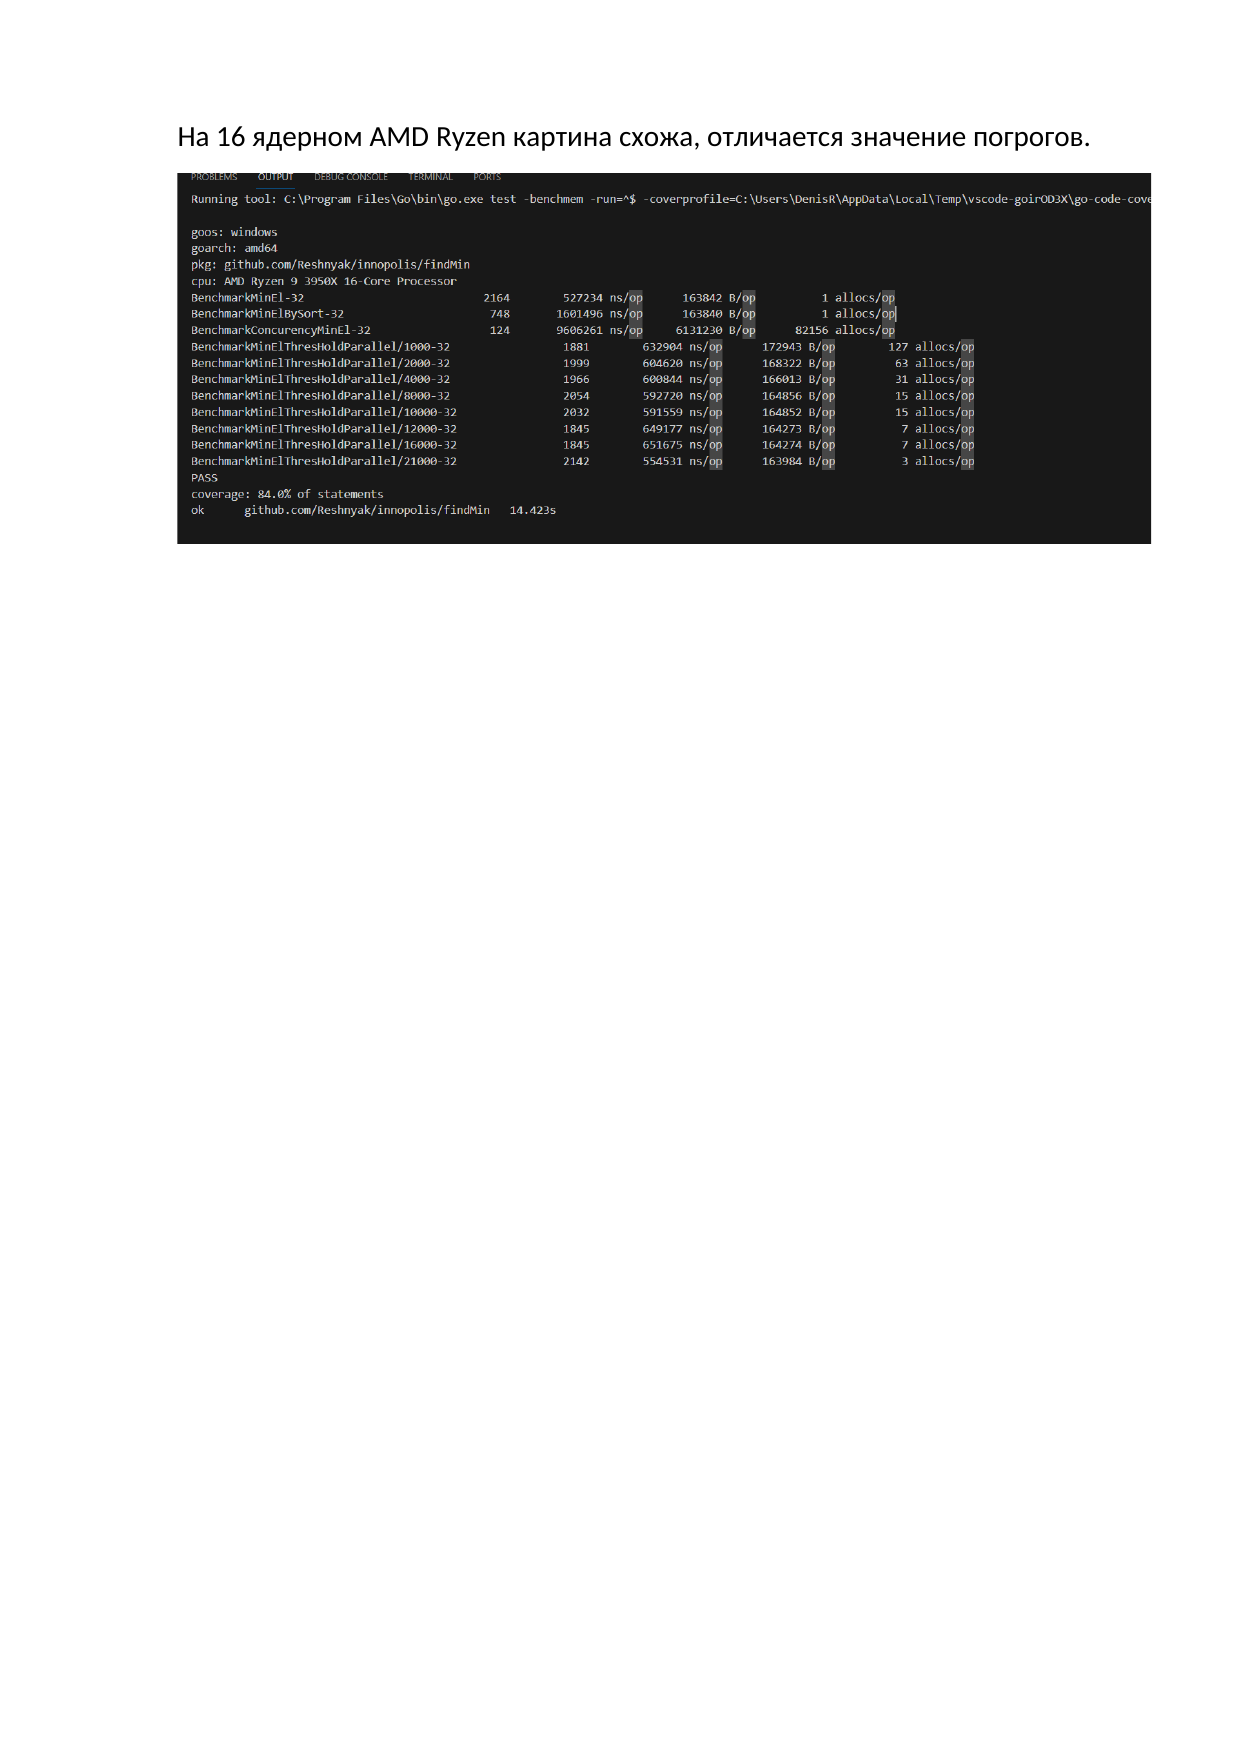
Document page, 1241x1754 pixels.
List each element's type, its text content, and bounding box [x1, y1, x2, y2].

text На 16 ядерном AMD Ryzen картина схожа, отличается значение погрогов. [177, 118, 1152, 154]
picture [177, 173, 1152, 544]
